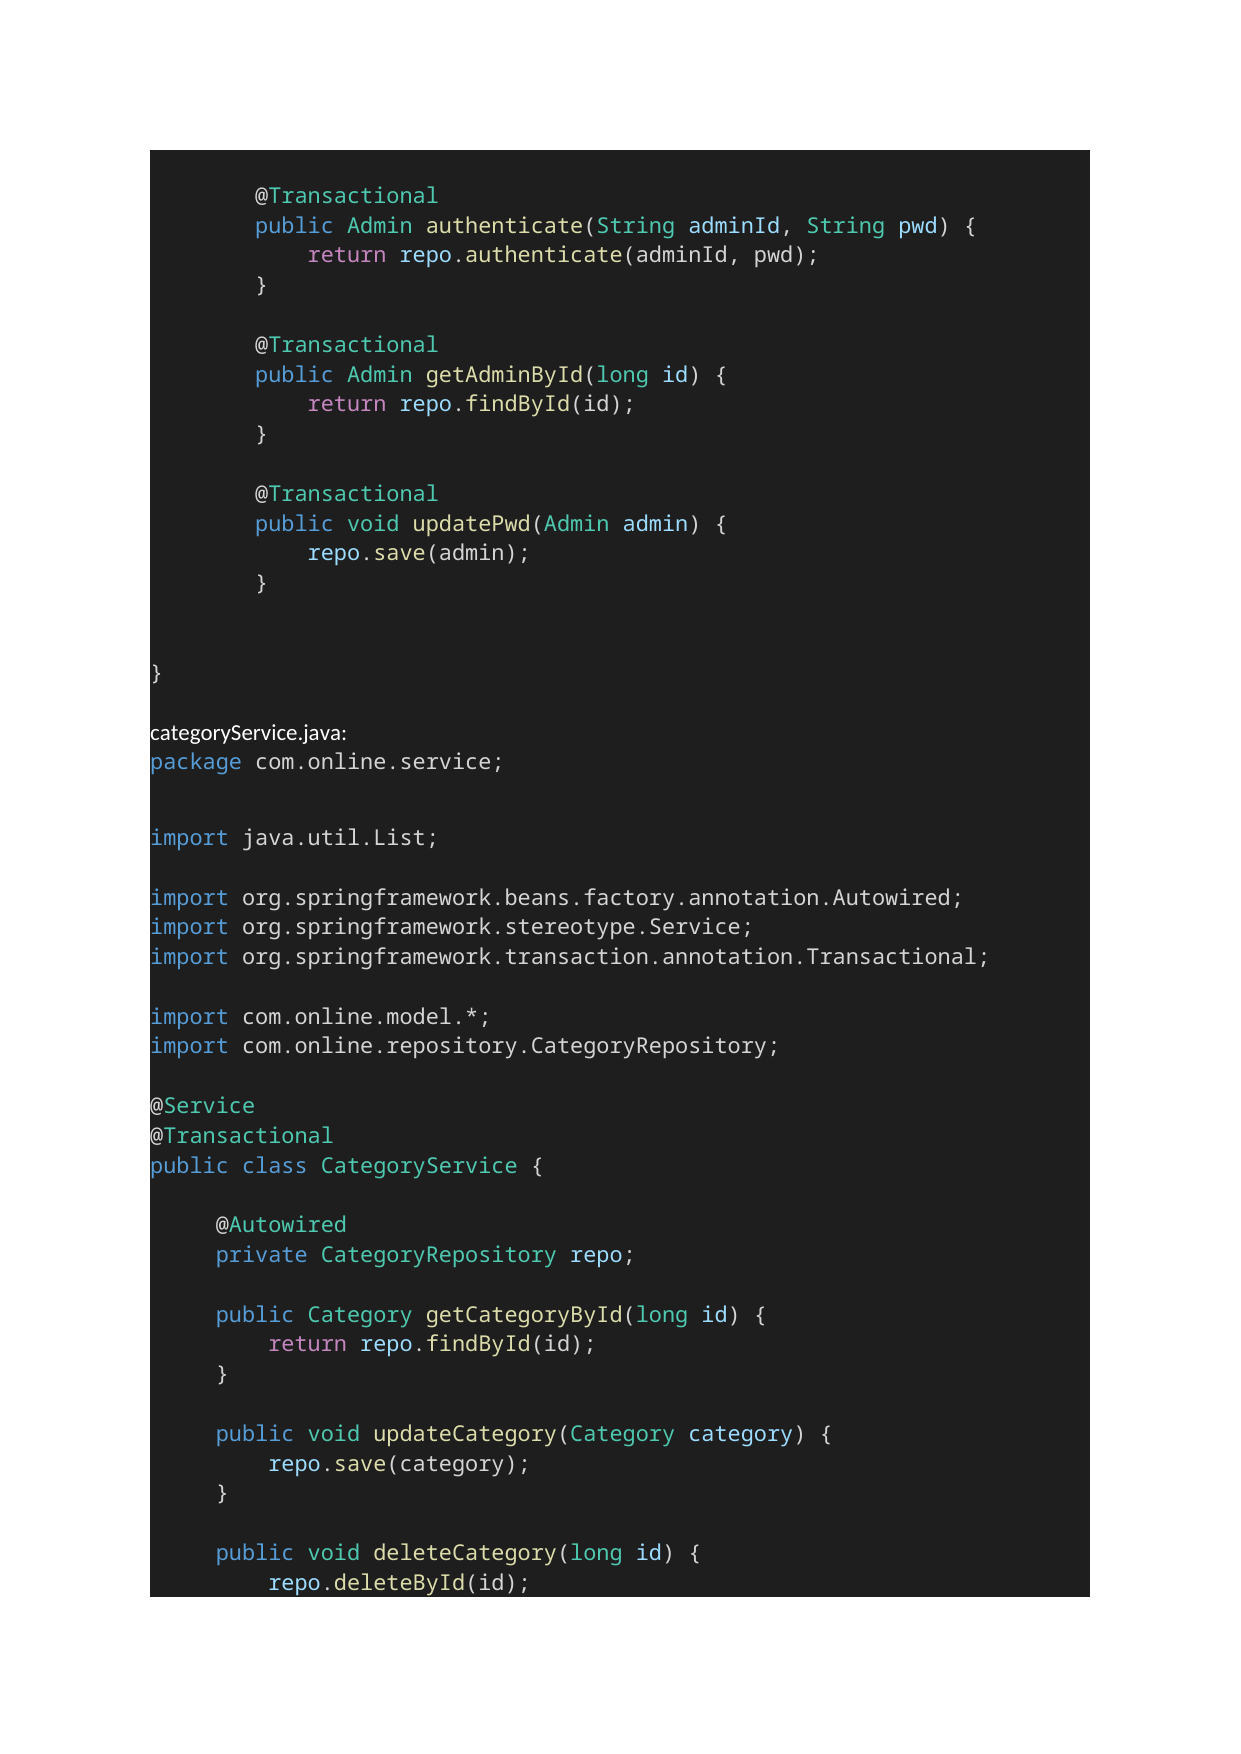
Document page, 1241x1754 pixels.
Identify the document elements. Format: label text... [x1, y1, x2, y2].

text categoryService.java: package com.online.service; [150, 716, 1090, 776]
text } [150, 1358, 1090, 1388]
text repo.save(admin); [150, 537, 1090, 567]
text repo.deleteById(id); [150, 1567, 1090, 1597]
text } [150, 418, 1090, 448]
text import com.online.model.*; [150, 1001, 1090, 1031]
text import org.springframework.stereotype.Service; [150, 911, 1090, 941]
text } [150, 1477, 1090, 1507]
text } [150, 269, 1090, 299]
text return repo.authenticate(adminId, pwd); [150, 239, 1090, 269]
text return repo.findById(id); [150, 1328, 1090, 1358]
text public void updatePwd(Admin admin) { [150, 507, 1090, 537]
text return repo.findById(id); [150, 388, 1090, 418]
text repo.save(category); [150, 1448, 1090, 1477]
text @Autowired [150, 1209, 1090, 1239]
text public Category getCategoryById(long id) { [150, 1299, 1090, 1328]
text public void updateCategory(Category category) { [150, 1418, 1090, 1448]
text @Service [150, 1090, 1090, 1120]
text @Transactional [150, 180, 1090, 209]
text public void deleteCategory(long id) { [150, 1537, 1090, 1567]
text public Admin authenticate(String adminId, String pwd) { [150, 209, 1090, 239]
text } [150, 656, 1090, 686]
text import org.springframework.beans.factory.annotation.Autowired; [150, 882, 1090, 911]
text import java.util.List; [150, 822, 1090, 852]
text } [150, 567, 1090, 597]
text private CategoryRepository repo; [150, 1239, 1090, 1269]
text @Transactional [150, 329, 1090, 358]
text import org.springframework.transaction.annotation.Transactional; [150, 941, 1090, 971]
text import com.online.repository.CategoryRepository; [150, 1031, 1090, 1060]
text public Admin getAdminById(long id) { [150, 358, 1090, 388]
text @Transactional [150, 1120, 1090, 1150]
text @Transactional [150, 478, 1090, 507]
text public class CategoryService { [150, 1150, 1090, 1179]
